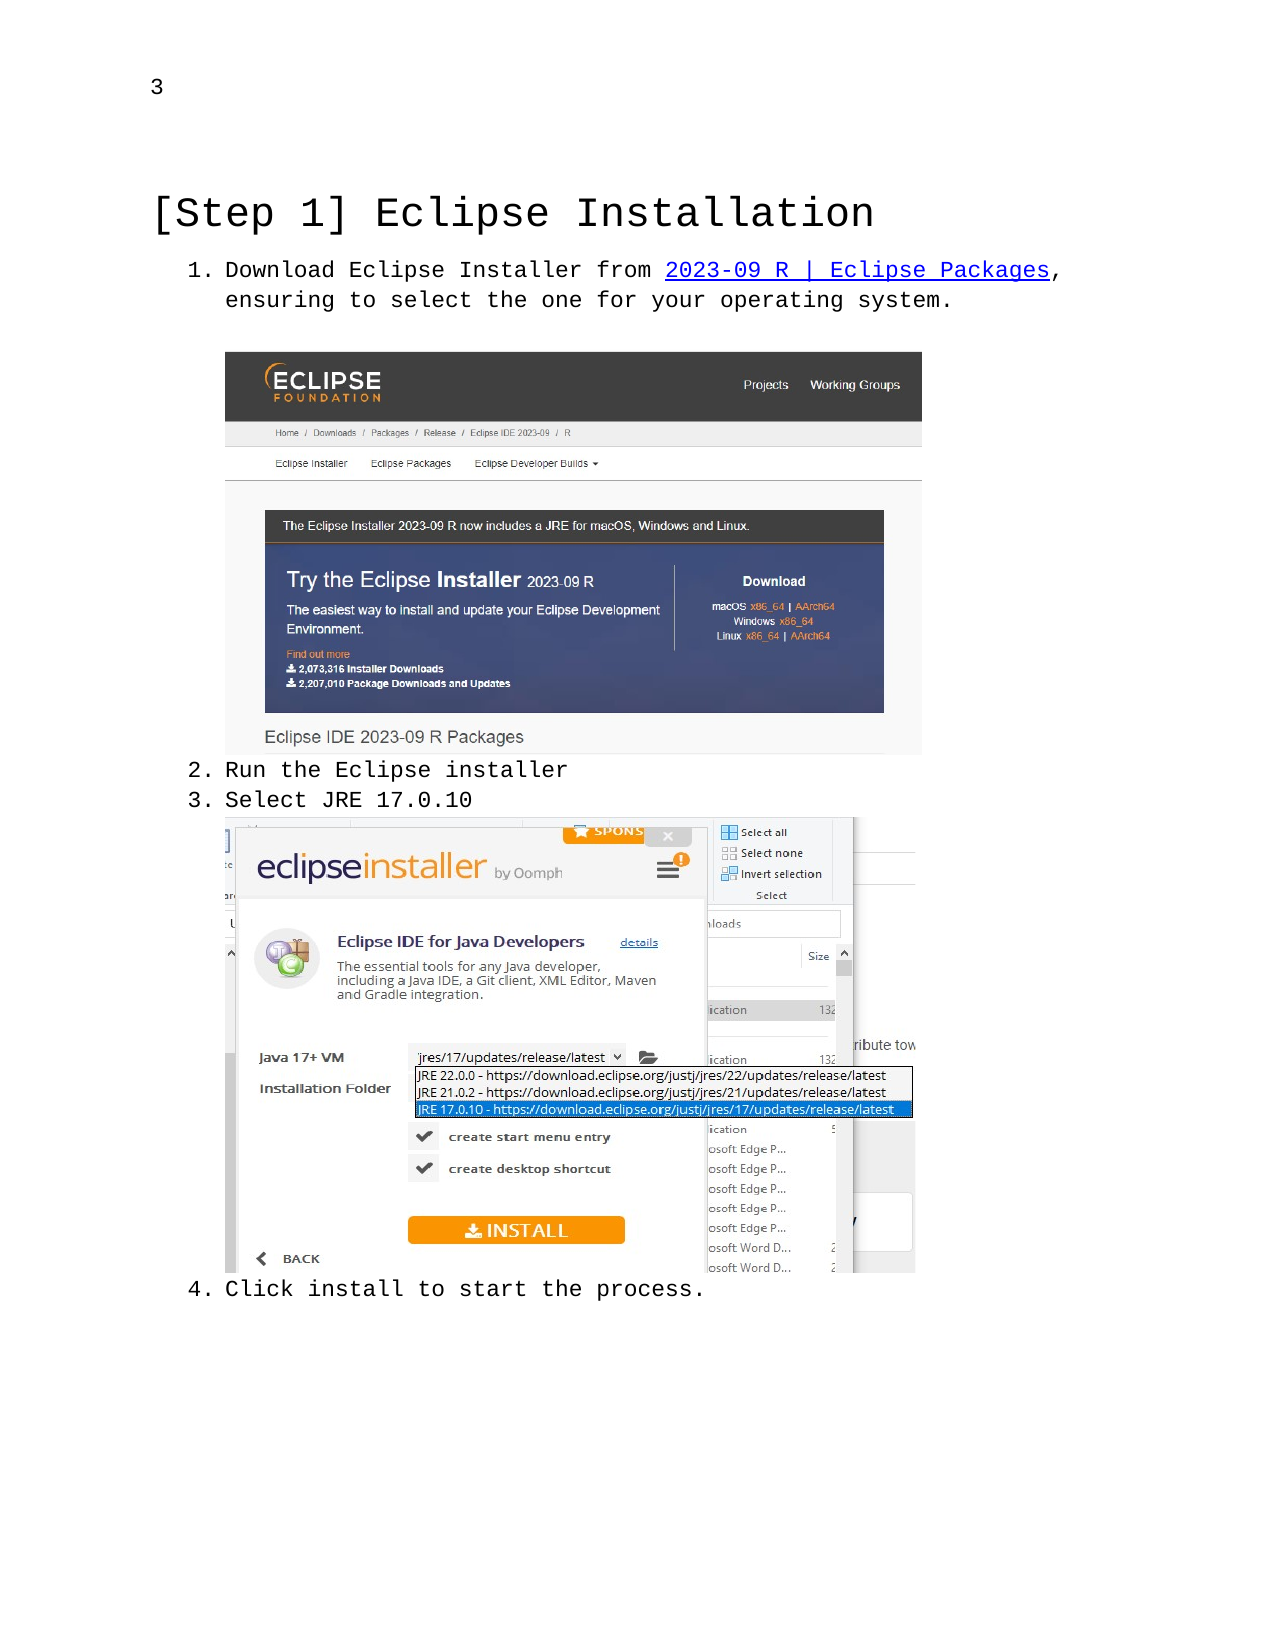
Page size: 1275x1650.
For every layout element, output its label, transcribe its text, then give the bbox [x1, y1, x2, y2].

list Click install to start the process. [187, 1277, 1125, 1303]
picture [225, 817, 916, 1273]
subtitle [Step 1] Eclipse Installation [150, 192, 1125, 239]
list Run the Eclipse installer [187, 758, 1125, 784]
picture [225, 347, 922, 755]
